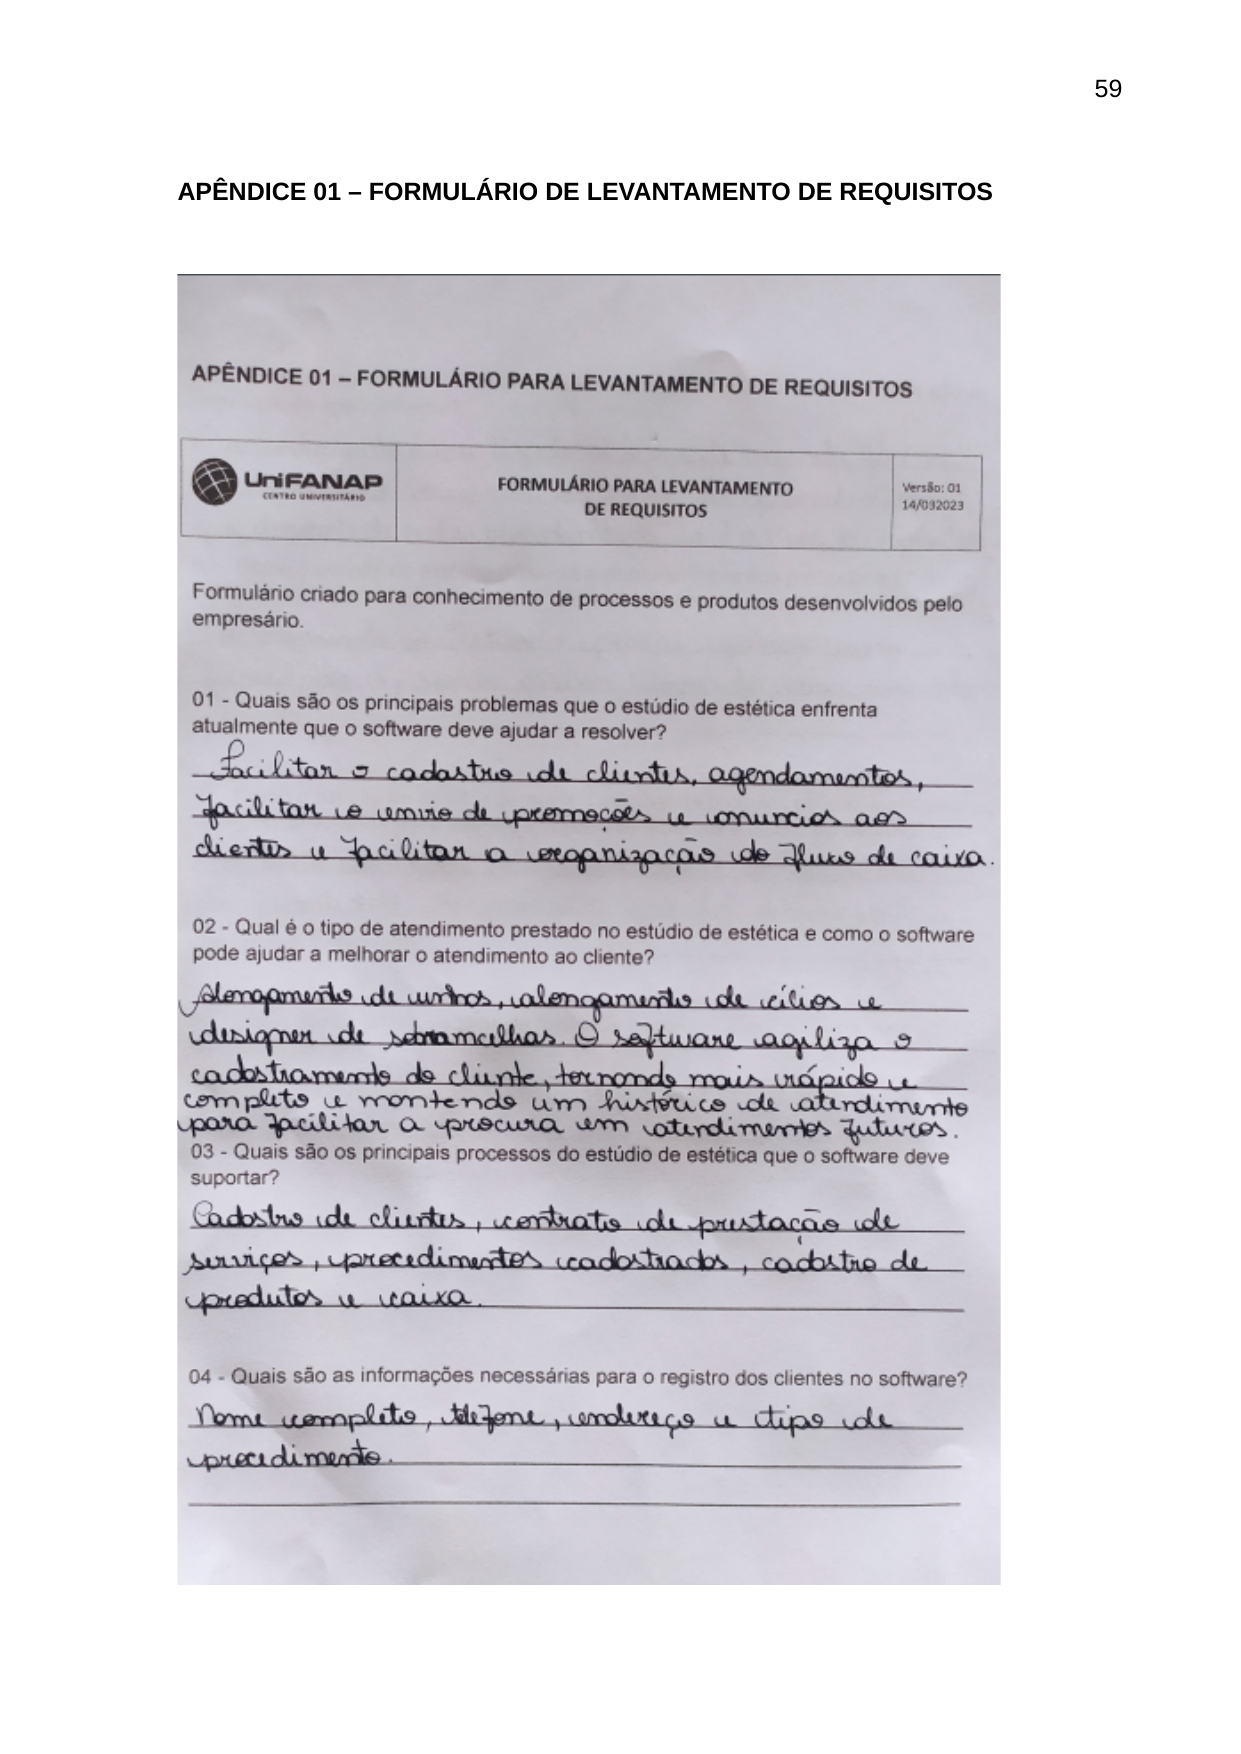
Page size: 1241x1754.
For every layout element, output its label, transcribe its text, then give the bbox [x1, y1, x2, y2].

picture [177, 274, 1001, 1585]
subtitle APÊNDICE 01 – FORMULÁRIO DE LEVANTAMENTO DE REQUISITOS [177, 177, 1122, 206]
